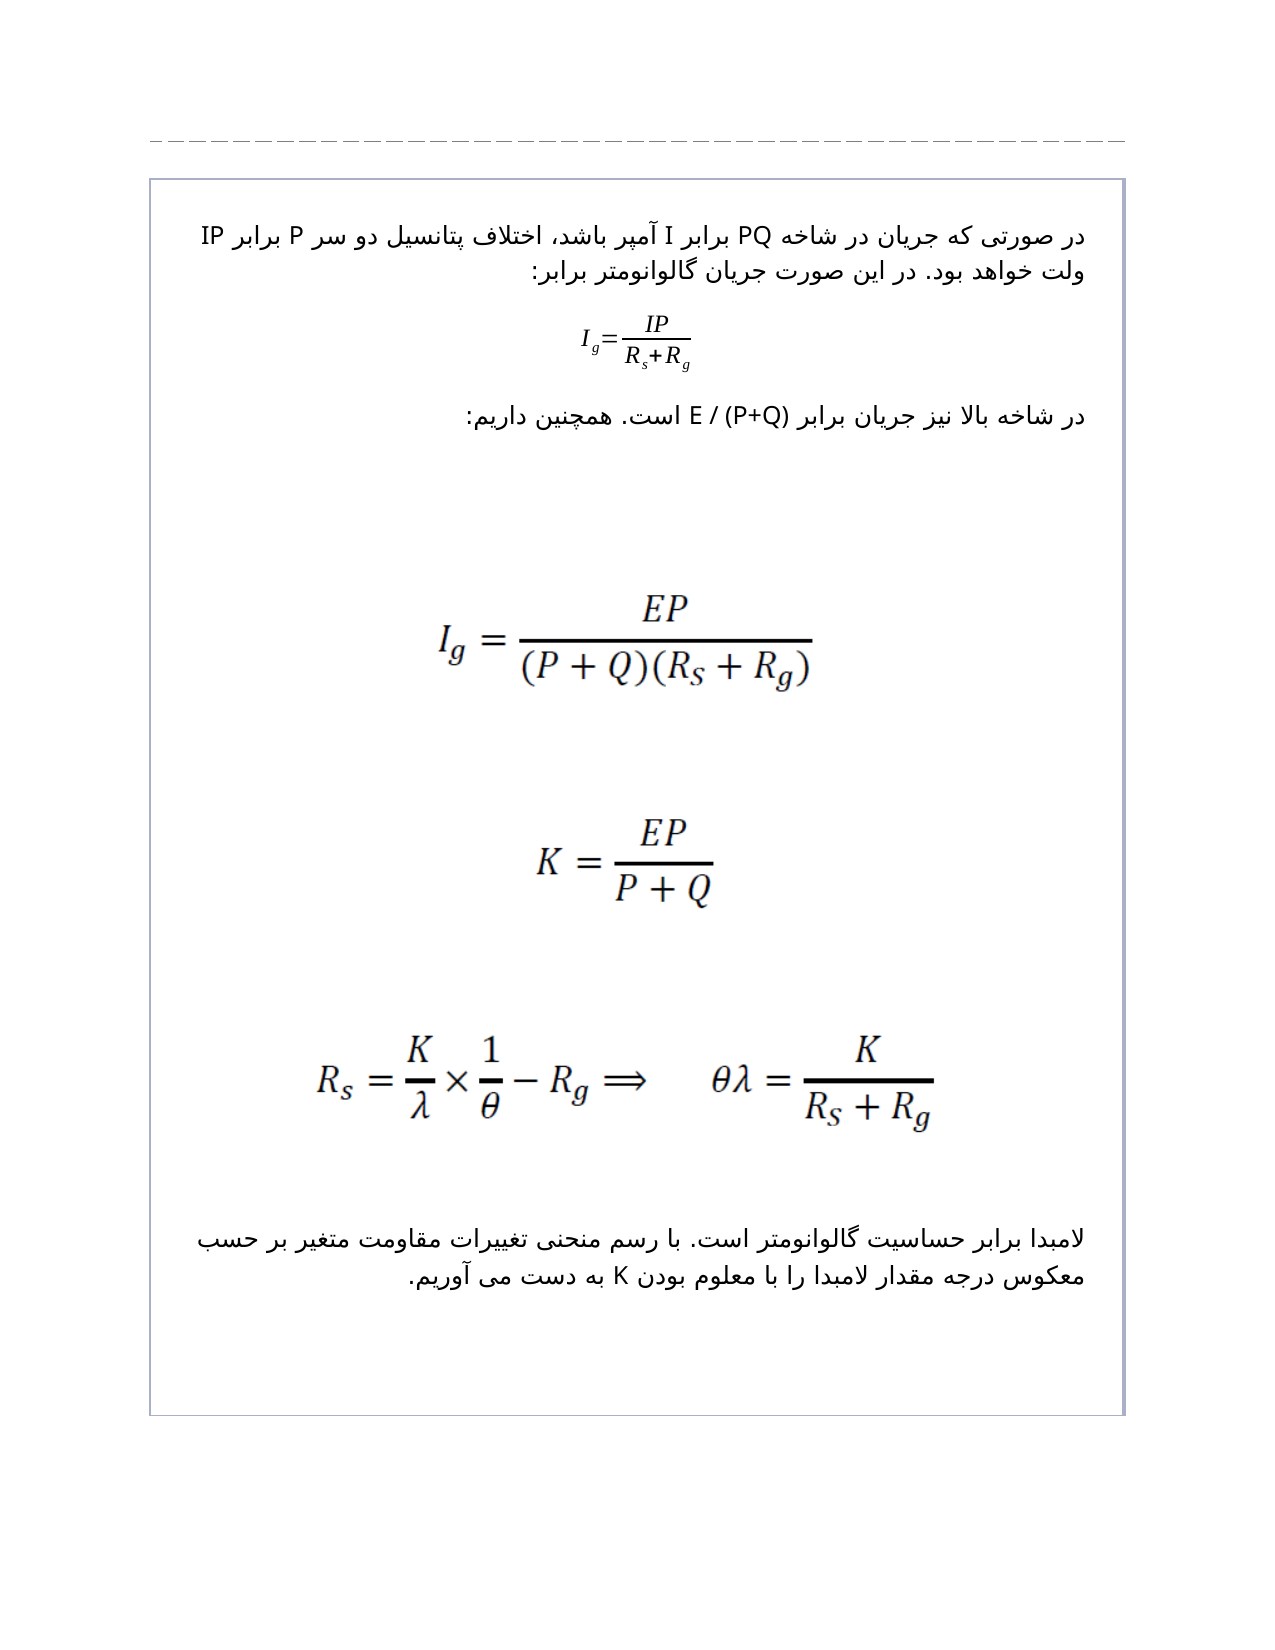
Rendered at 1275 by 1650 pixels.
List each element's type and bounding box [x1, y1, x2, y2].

table_header [151, 180, 1122, 1415]
picture [265, 564, 1007, 1146]
